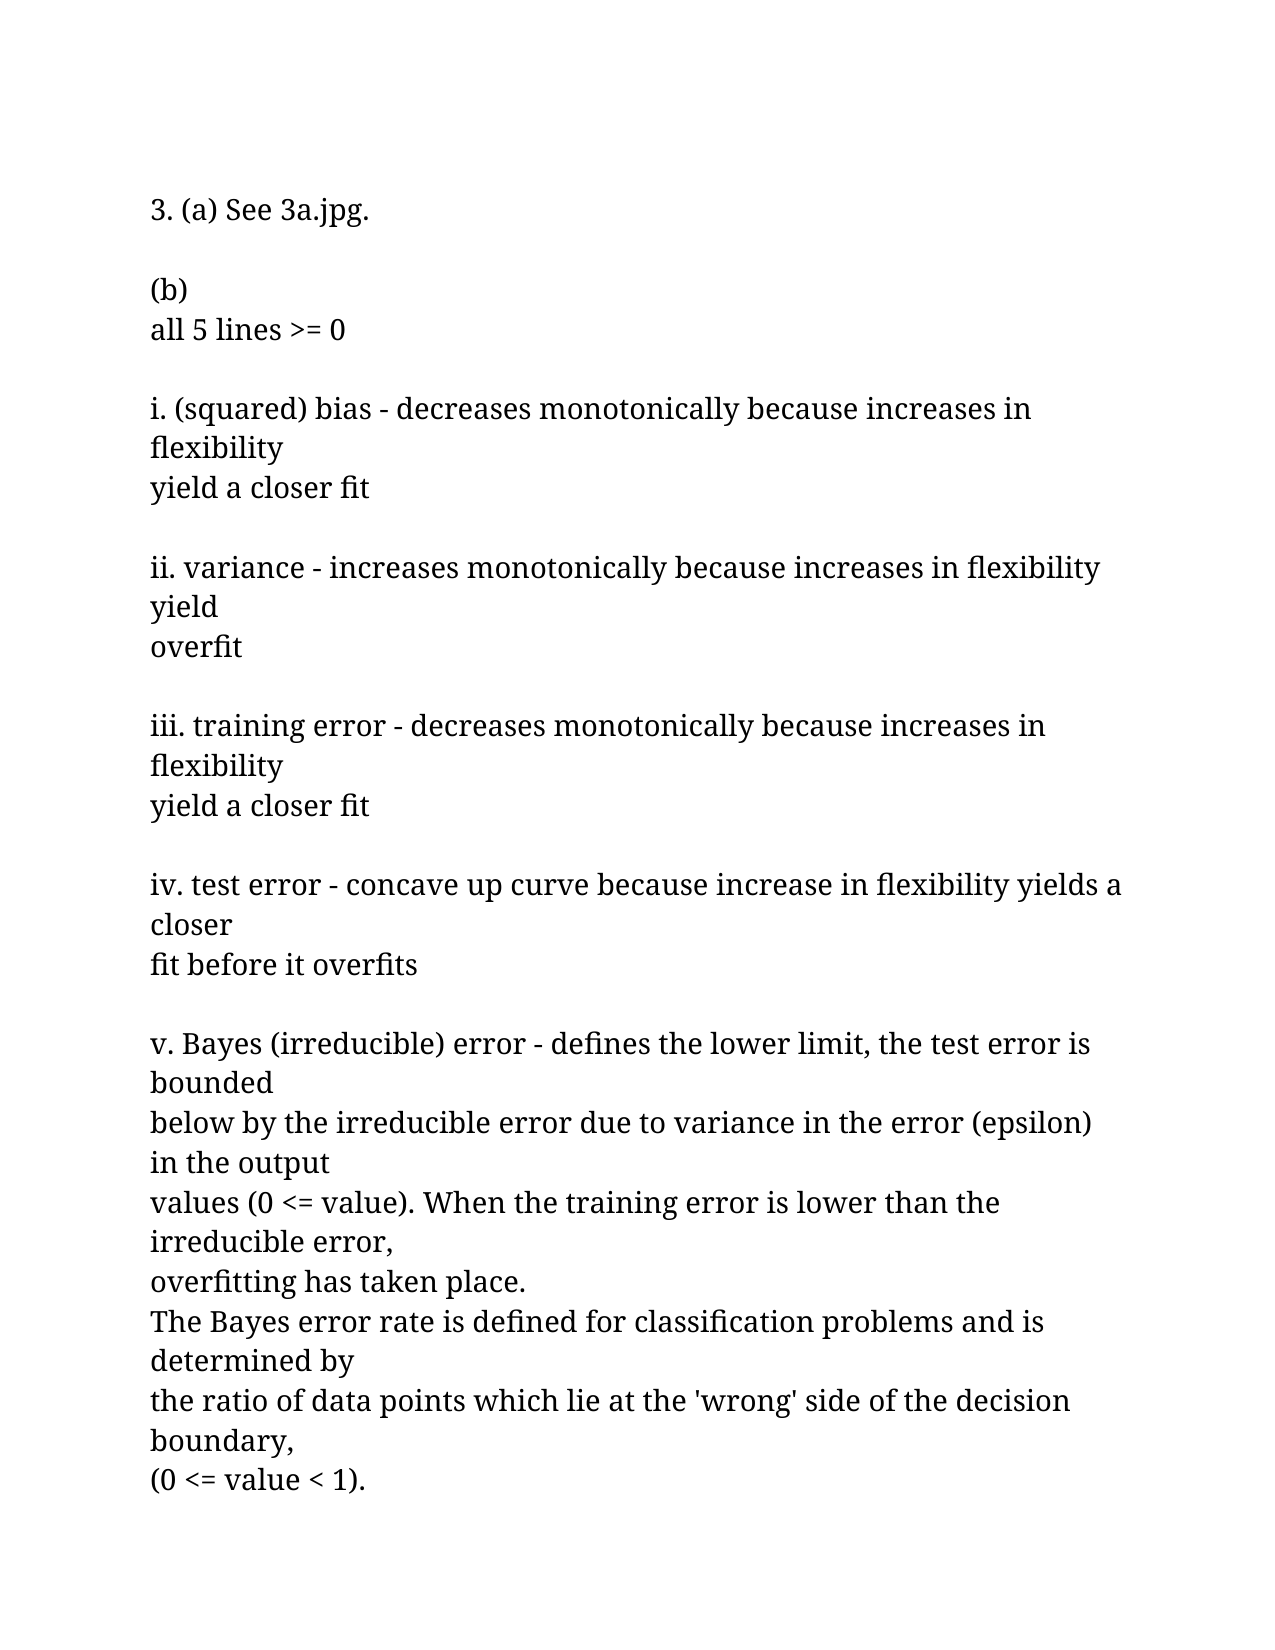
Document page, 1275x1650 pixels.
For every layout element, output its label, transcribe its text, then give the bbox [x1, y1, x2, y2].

text ii. variance - increases monotonically because increases in flexibility yield [150, 547, 1125, 626]
text below by the irreducible error due to variance in the error (epsilon) in the output [150, 1102, 1125, 1182]
text (b) [150, 269, 1125, 309]
text yield a closer fit [150, 467, 1125, 507]
text 3. (a) See 3a.jpg. [150, 190, 1125, 229]
text fit before it overfits [150, 944, 1125, 983]
text the ratio of data points which lie at the 'wrong' side of the decision boundary, [150, 1380, 1125, 1460]
text iv. test error - concave up curve because increase in flexibility yields a closer [150, 864, 1125, 944]
text overfitting has taken place. [150, 1261, 1125, 1301]
text all 5 lines >= 0 [150, 309, 1125, 348]
text overfit [150, 626, 1125, 666]
text yield a closer fit [150, 785, 1125, 825]
text iii. training error - decreases monotonically because increases in flexibility [150, 706, 1125, 785]
text values (0 <= value). When the training error is lower than the irreducible error, [150, 1182, 1125, 1261]
text v. Bayes (irreducible) error - defines the lower limit, the test error is bounded [150, 1023, 1125, 1102]
text i. (squared) bias - decreases monotonically because increases in flexibility [150, 388, 1125, 467]
text (0 <= value < 1). [150, 1460, 1125, 1499]
text The Bayes error rate is defined for classification problems and is determined by [150, 1301, 1125, 1380]
